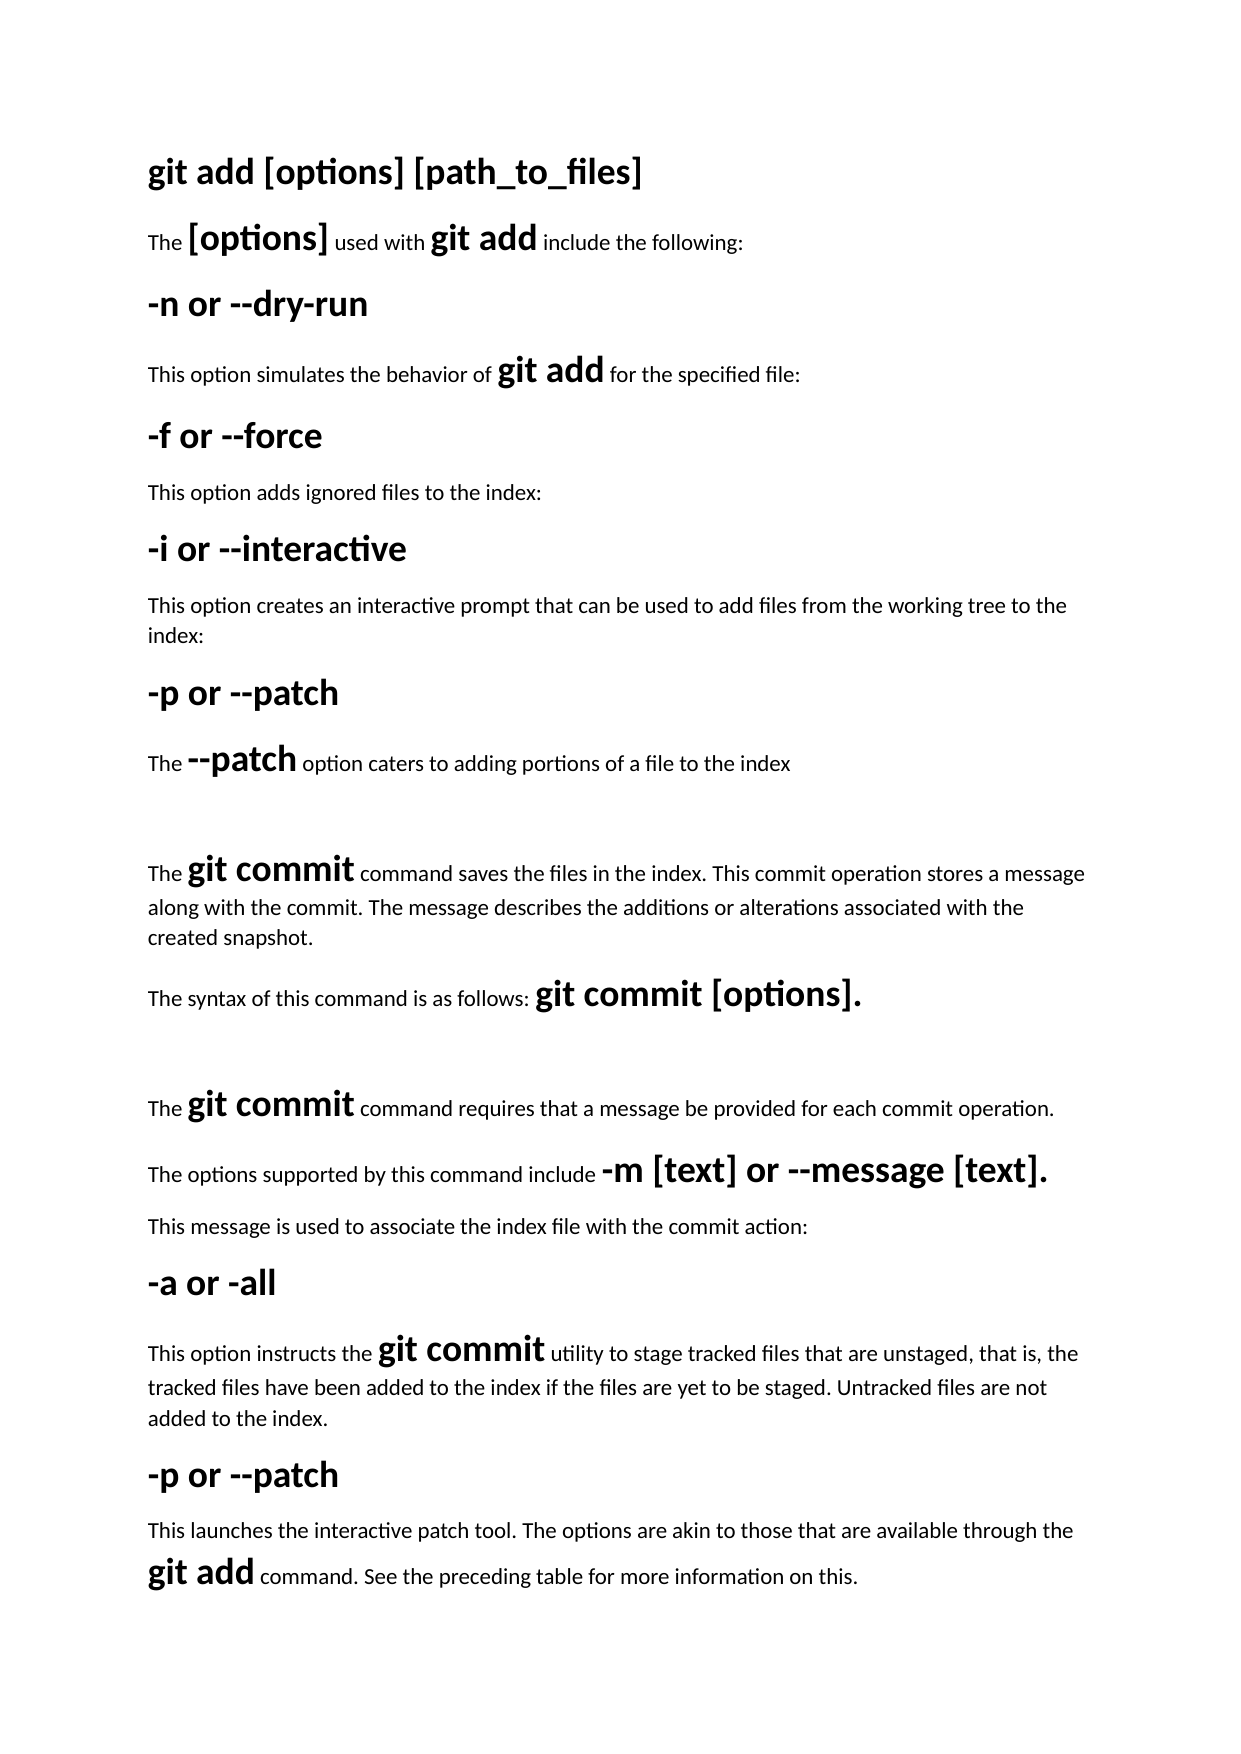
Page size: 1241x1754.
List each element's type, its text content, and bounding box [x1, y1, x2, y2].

text The [options] used with git add include the following: [148, 214, 1093, 259]
text The git commit command requires that a message be provided for each commit operation. [148, 1080, 1093, 1126]
text -n or --dry-run [148, 280, 1093, 326]
text -p or --patch [148, 1451, 1093, 1496]
text This option adds ignored files to the index: [148, 478, 1093, 506]
text git add [options] [path_to_files] [148, 148, 1093, 193]
text -p or --patch [148, 668, 1093, 714]
text The syntax of this command is as follows: git commit [options]. [148, 970, 1093, 1016]
text This option instructs the git commit utility to stage tracked files that are unstaged, that is, the tracked files have been added to the index if the files are yet to be staged. Untracked files are not added to the index. [148, 1325, 1093, 1432]
text -a or -all [148, 1259, 1093, 1305]
text -f or --force [148, 412, 1093, 458]
text -i or --interactive [148, 525, 1093, 571]
text This option creates an interactive prompt that can be used to add files from the working tree to the index: [148, 591, 1093, 649]
text This launches the interactive patch tool. The options are akin to those that are available through the git add command. See the preceding table for more information on this. [148, 1517, 1093, 1594]
text This option simulates the behavior of git add for the specified file: [148, 346, 1093, 392]
text The options supported by this command include -m [text] or --message [text]. [148, 1146, 1093, 1192]
text This message is used to associate the index file with the commit action: [148, 1212, 1093, 1240]
text The --patch option caters to adding portions of a file to the index [148, 734, 1093, 780]
text The git commit command saves the files in the index. This commit operation stores a message along with the commit. The message describes the additions or alterations associated with the created snapshot. [148, 845, 1093, 951]
